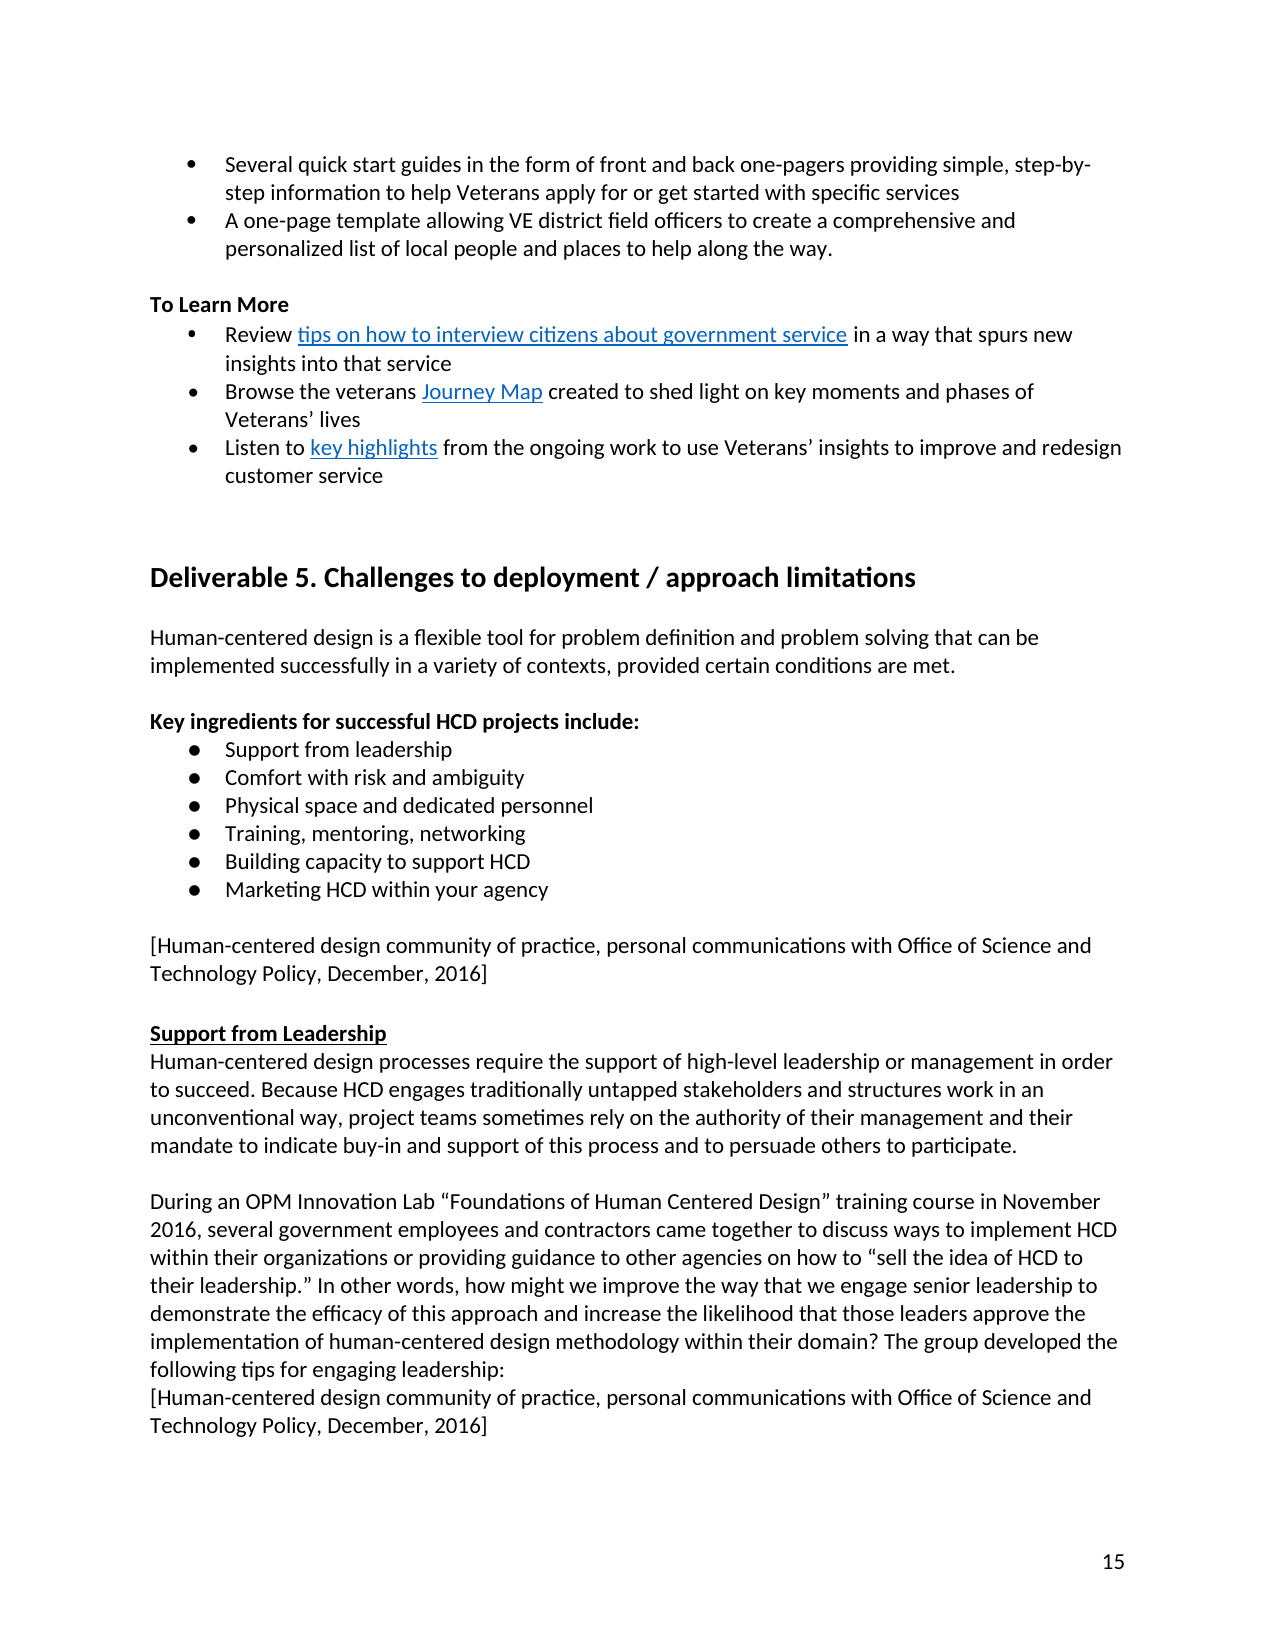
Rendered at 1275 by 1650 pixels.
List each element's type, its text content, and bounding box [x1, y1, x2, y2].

list Several quick start guides in the form of front and back one-pagers providing simple, step-by-step information to help Veterans apply for or get started with specific services [187, 150, 1125, 206]
text [Human-centered design community of practice, personal communications with Office of Science and Technology Policy, December, 2016] [150, 1383, 1125, 1439]
list A one-page template allowing VE district field officers to create a comprehensive and personalized list of local people and places to help along the way. [187, 206, 1125, 262]
text Human-centered design processes require the support of high-level leadership or management in order to succeed. Because HCD engages traditionally untapped stakeholders and structures work in an unconventional way, project teams sometimes rely on the authority of their management and their mandate to indicate buy-in and support of this process and to persuade others to participate. [150, 1047, 1125, 1159]
list Marketing HCD within your agency [187, 875, 1125, 903]
list Review tips on how to interview citizens about government service in a way that spurs new insights into that service [187, 318, 1125, 377]
list Training, mentoring, networking [187, 819, 1125, 847]
text Human-centered design is a flexible tool for problem definition and problem solving that can be implemented successfully in a variety of contexts, provided certain conditions are met. [150, 623, 1125, 679]
list Listen to key highlights from the ongoing work to use Veterans’ insights to improve and redesign customer service [187, 433, 1125, 489]
subtitle Deliverable 5. Challenges to deployment / approach limitations [150, 559, 1125, 595]
list Building capacity to support HCD [187, 847, 1125, 875]
list Physical space and dedicated personnel [187, 791, 1125, 819]
text Key ingredients for successful HCD projects include: [150, 707, 1125, 735]
list Browse the veterans Journey Map created to shed light on key moments and phases of Veterans’ lives [187, 377, 1125, 433]
list Comfort with risk and ambiguity [187, 763, 1125, 791]
subtitle Support from Leadership [150, 1019, 1125, 1047]
text To Learn More [150, 290, 1125, 318]
list Support from leadership [187, 735, 1125, 763]
text During an OPM Innovation Lab “Foundations of Human Centered Design” training course in November 2016, several government employees and contractors came together to discuss ways to implement HCD within their organizations or providing guidance to other agencies on how to “sell the idea of HCD to their leadership.” In other words, how might we improve the way that we engage senior leadership to demonstrate the efficacy of this approach and increase the likelihood that those leaders approve the implementation of human-centered design methodology within their domain? The group developed the following tips for engaging leadership: [150, 1187, 1125, 1383]
text [Human-centered design community of practice, personal communications with Office of Science and Technology Policy, December, 2016] [150, 931, 1125, 987]
